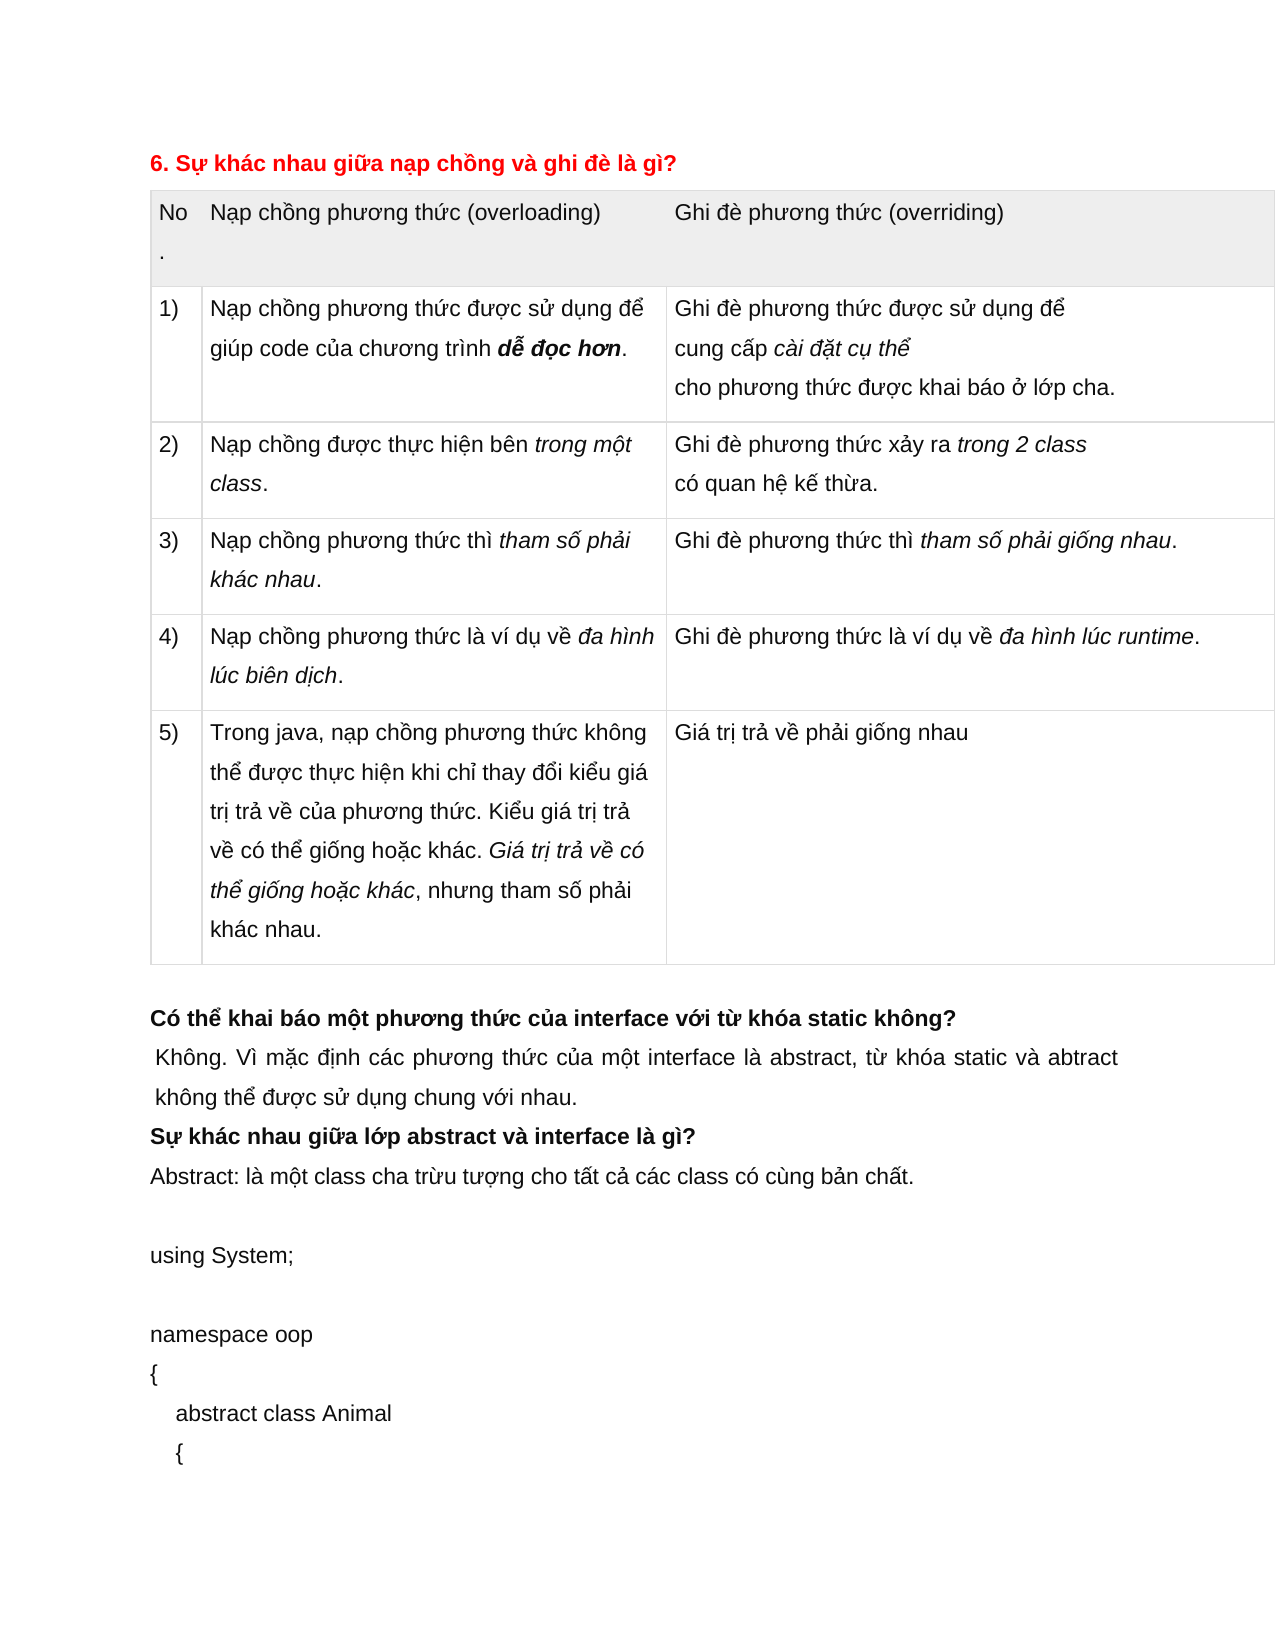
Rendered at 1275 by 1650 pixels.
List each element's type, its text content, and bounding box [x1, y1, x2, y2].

table_cell Ghi đè phương thức xảy ra trong 2 class có quan hệ kế thừa. [667, 423, 1274, 517]
subtitle Có thể khai báo một phương thức của interface với từ khóa static không? [150, 1005, 1125, 1031]
table_cell 4) [152, 615, 201, 710]
table_cell Nạp chồng phương thức được sử dụng để giúp code của chương trình dễ đọc hơn. [203, 287, 666, 421]
table_cell Nạp chồng được thực hiện bên trong một class. [203, 423, 666, 517]
text namespace oop [150, 1321, 1125, 1347]
table_cell 1) [152, 287, 201, 421]
subtitle Sự khác nhau giữa lớp abstract và interface là gì? [150, 1123, 1125, 1149]
text { [150, 1439, 1125, 1465]
table_cell 3) [152, 519, 201, 613]
table_header Nạp chồng phương thức (overloading) [202, 191, 667, 286]
table_cell Nạp chồng phương thức thì tham số phải khác nhau. [203, 519, 666, 613]
table_cell Nạp chồng phương thức là ví dụ về đa hình lúc biên dịch. [203, 615, 666, 710]
table_cell 2) [152, 423, 201, 517]
text Abstract: là một class cha trừu tượng cho tất cả các class có cùng bản chất. [150, 1163, 1125, 1189]
table_cell Ghi đè phương thức thì tham số phải giống nhau. [667, 519, 1274, 613]
table_header No. [152, 191, 202, 286]
subtitle 6. Sự khác nhau giữa nạp chồng và ghi đè là gì? [150, 150, 1125, 176]
table_header Ghi đè phương thức (overriding) [667, 191, 1274, 286]
text abstract class Animal [150, 1399, 1125, 1426]
table_cell 5) [152, 711, 201, 964]
text Không. Vì mặc định các phương thức của một interface là abstract, từ khóa static và abtract không thể được sử dụng chung với nhau. [155, 1044, 1120, 1110]
table_cell Trong java, nạp chồng phương thức không thể được thực hiện khi chỉ thay đổi kiểu giá trị trả về của phương thức. Kiểu giá trị trả về có thể giống hoặc khác. Giá trị trả về có thể giống hoặc khác, nhưng tham số phải khác nhau. [203, 711, 666, 964]
table_cell Ghi đè phương thức là ví dụ về đa hình lúc runtime. [667, 615, 1274, 710]
table_cell Giá trị trả về phải giống nhau [667, 711, 1274, 964]
text using System; [150, 1242, 1125, 1268]
text { [150, 1360, 1125, 1386]
table_cell Ghi đè phương thức được sử dụng để cung cấp cài đặt cụ thể cho phương thức được khai báo ở lớp cha. [667, 287, 1274, 421]
